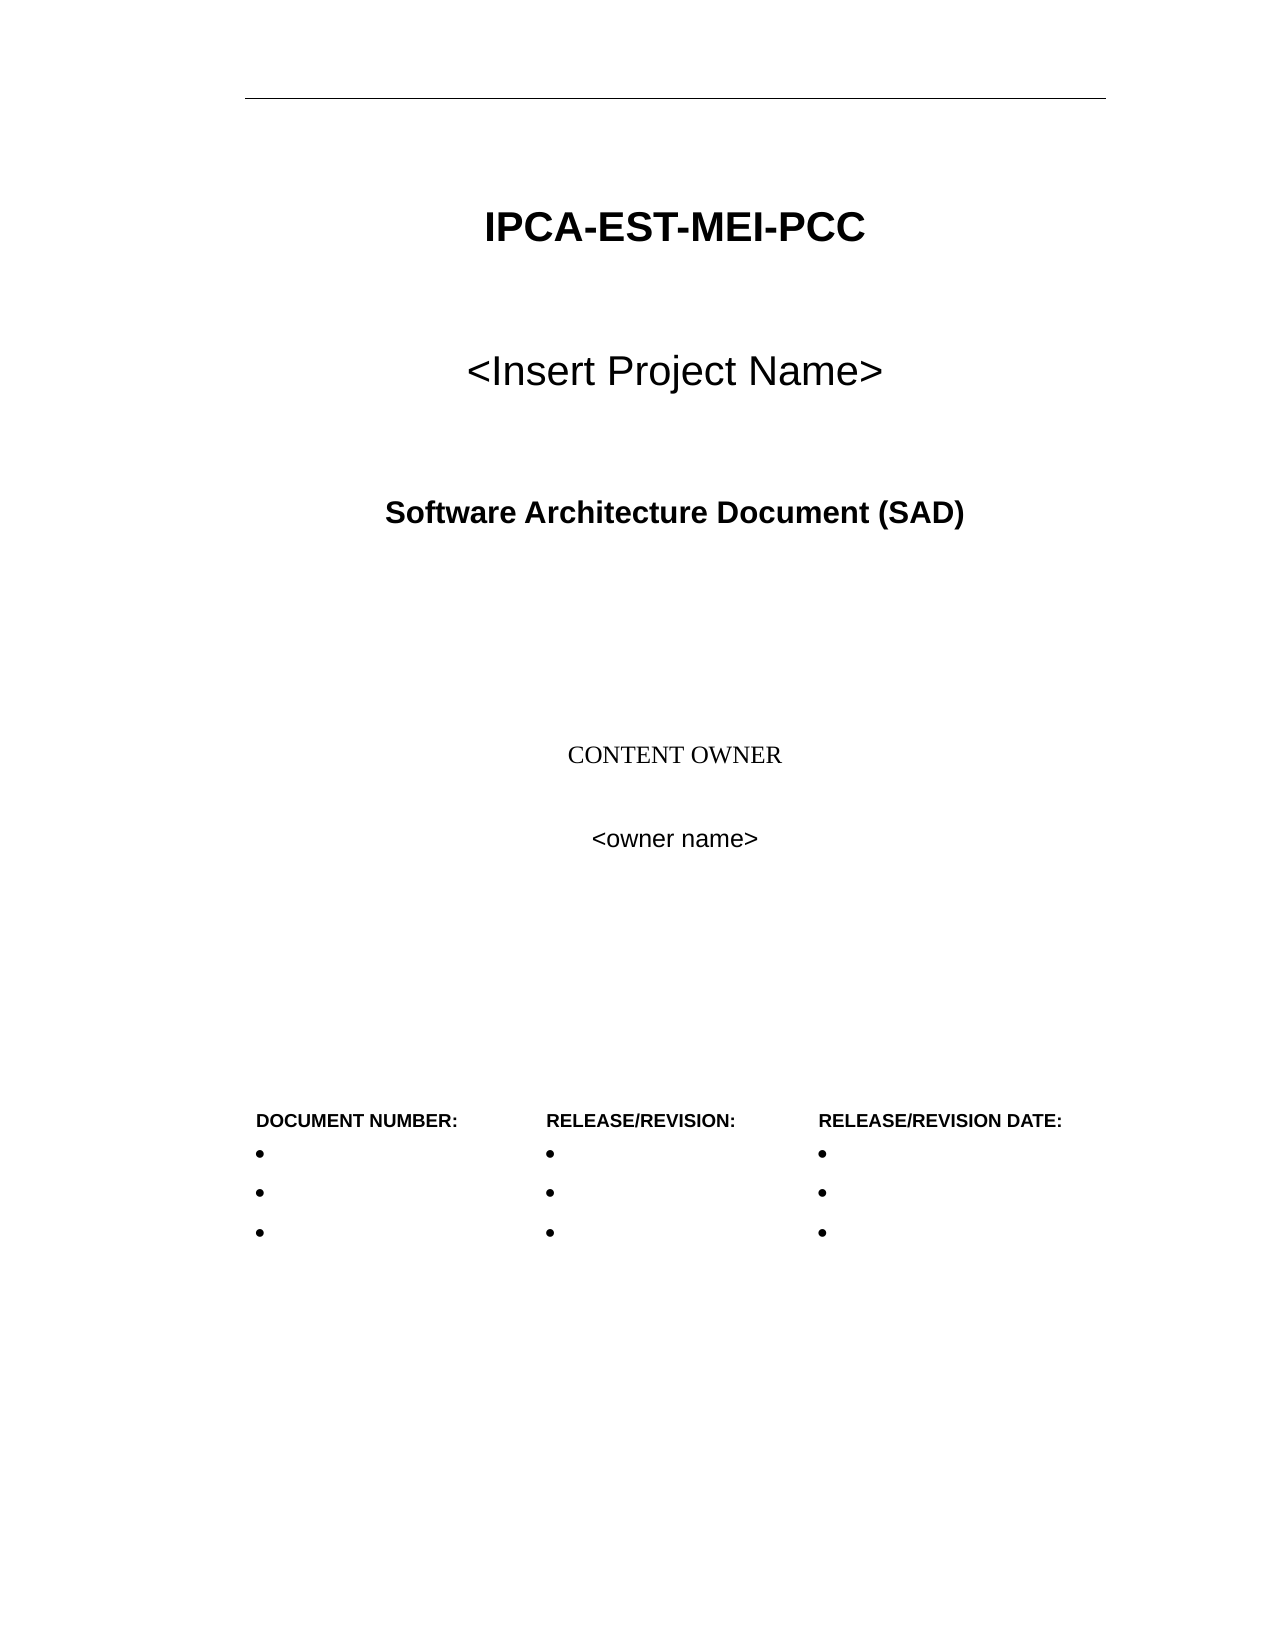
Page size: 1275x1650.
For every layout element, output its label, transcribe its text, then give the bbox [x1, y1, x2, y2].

table_cell [807, 1140, 1088, 1180]
table_cell [807, 1219, 1088, 1259]
table_cell [245, 1180, 535, 1219]
table_header RELEASE/REVISION: [535, 1092, 807, 1140]
table_header DOCUMENT NUMBER: [245, 1092, 535, 1140]
table_cell [535, 1140, 807, 1180]
table_cell [807, 1180, 1088, 1219]
table_cell [245, 1219, 535, 1259]
title <Insert Project Name> [244, 346, 1106, 394]
table_header RELEASE/REVISION DATE: [807, 1092, 1088, 1140]
table_cell [535, 1180, 807, 1219]
table_cell [535, 1219, 807, 1259]
table_cell [245, 1140, 535, 1180]
title <owner name> [244, 811, 1106, 853]
title IPCA-EST-MEI-PCC [244, 203, 1106, 251]
title Software Architecture Document (SAD) [244, 446, 1106, 530]
text CONTENT OWNER [244, 738, 1106, 769]
